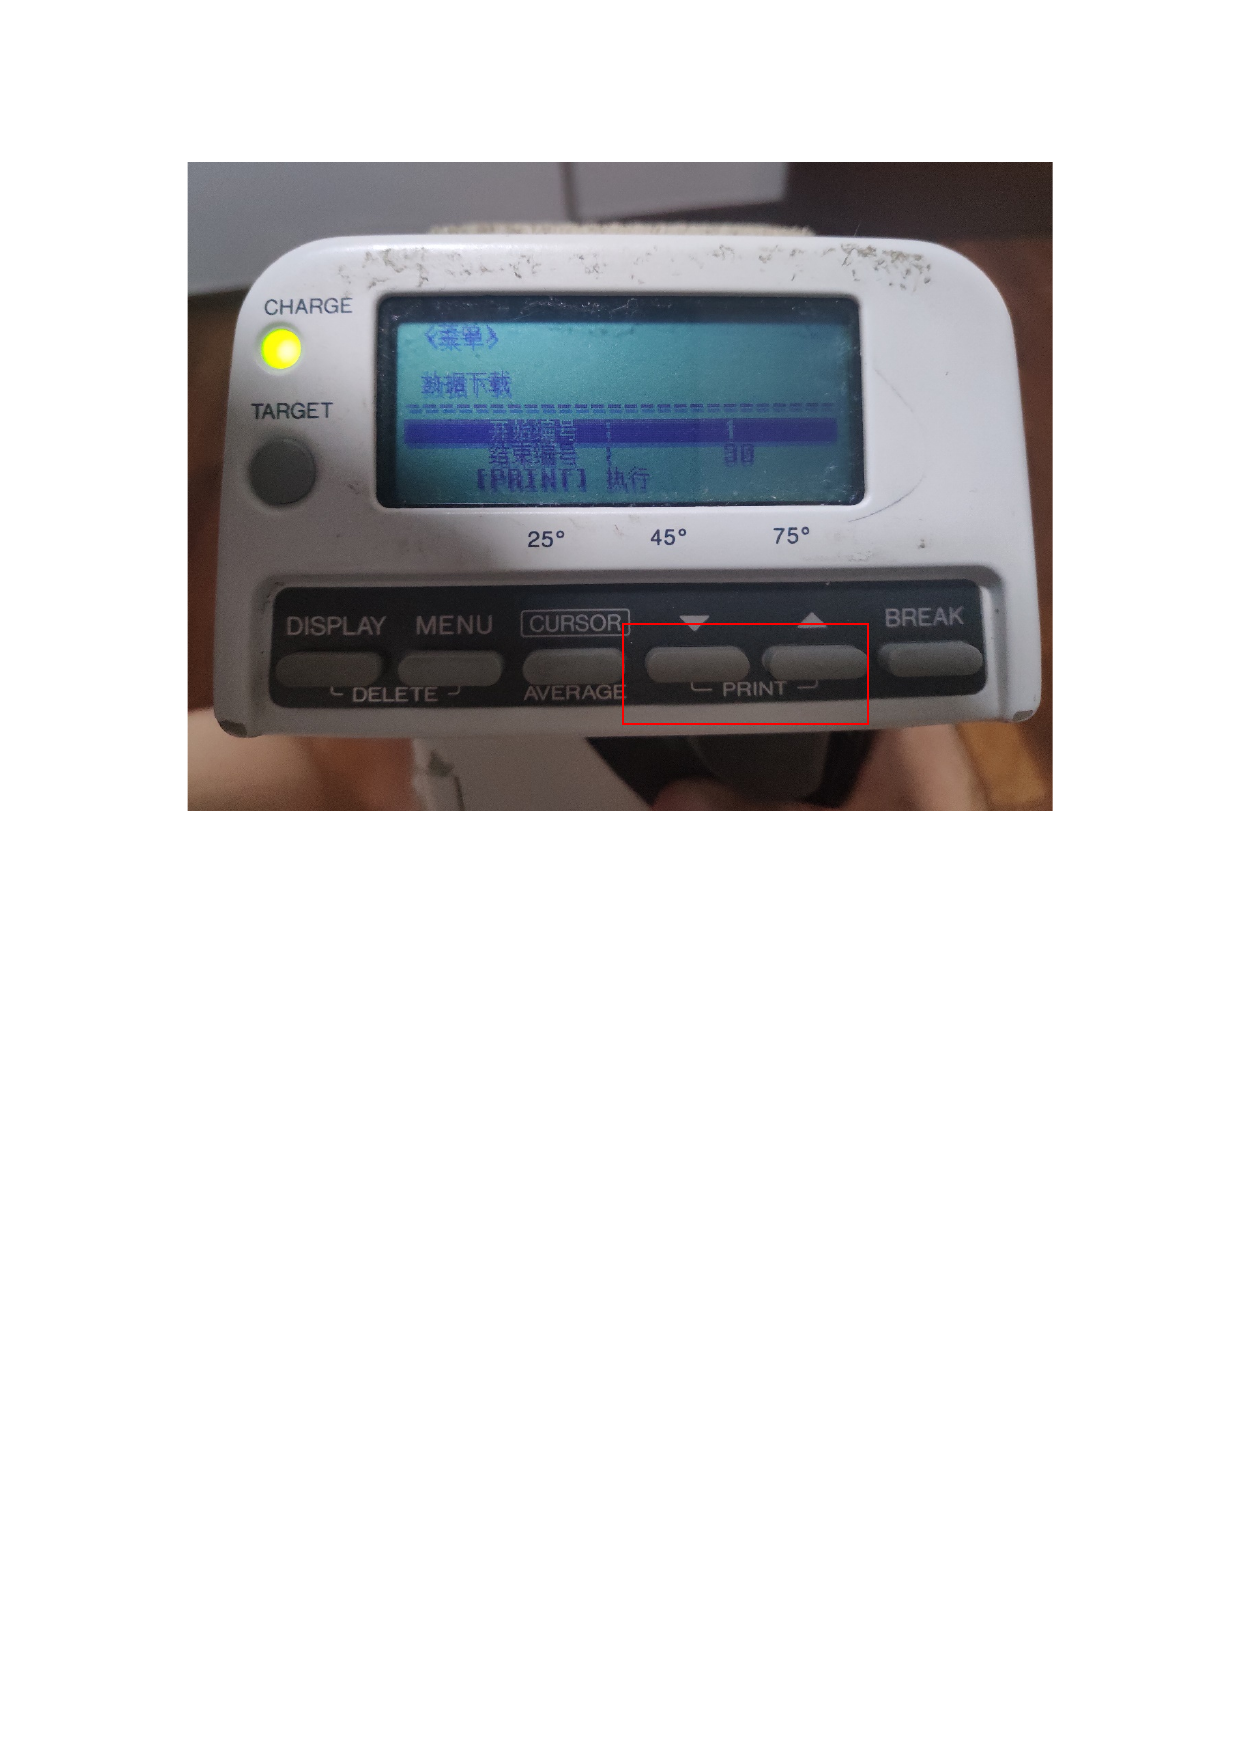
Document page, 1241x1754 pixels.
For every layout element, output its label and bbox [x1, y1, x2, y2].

picture [187, 162, 1053, 811]
